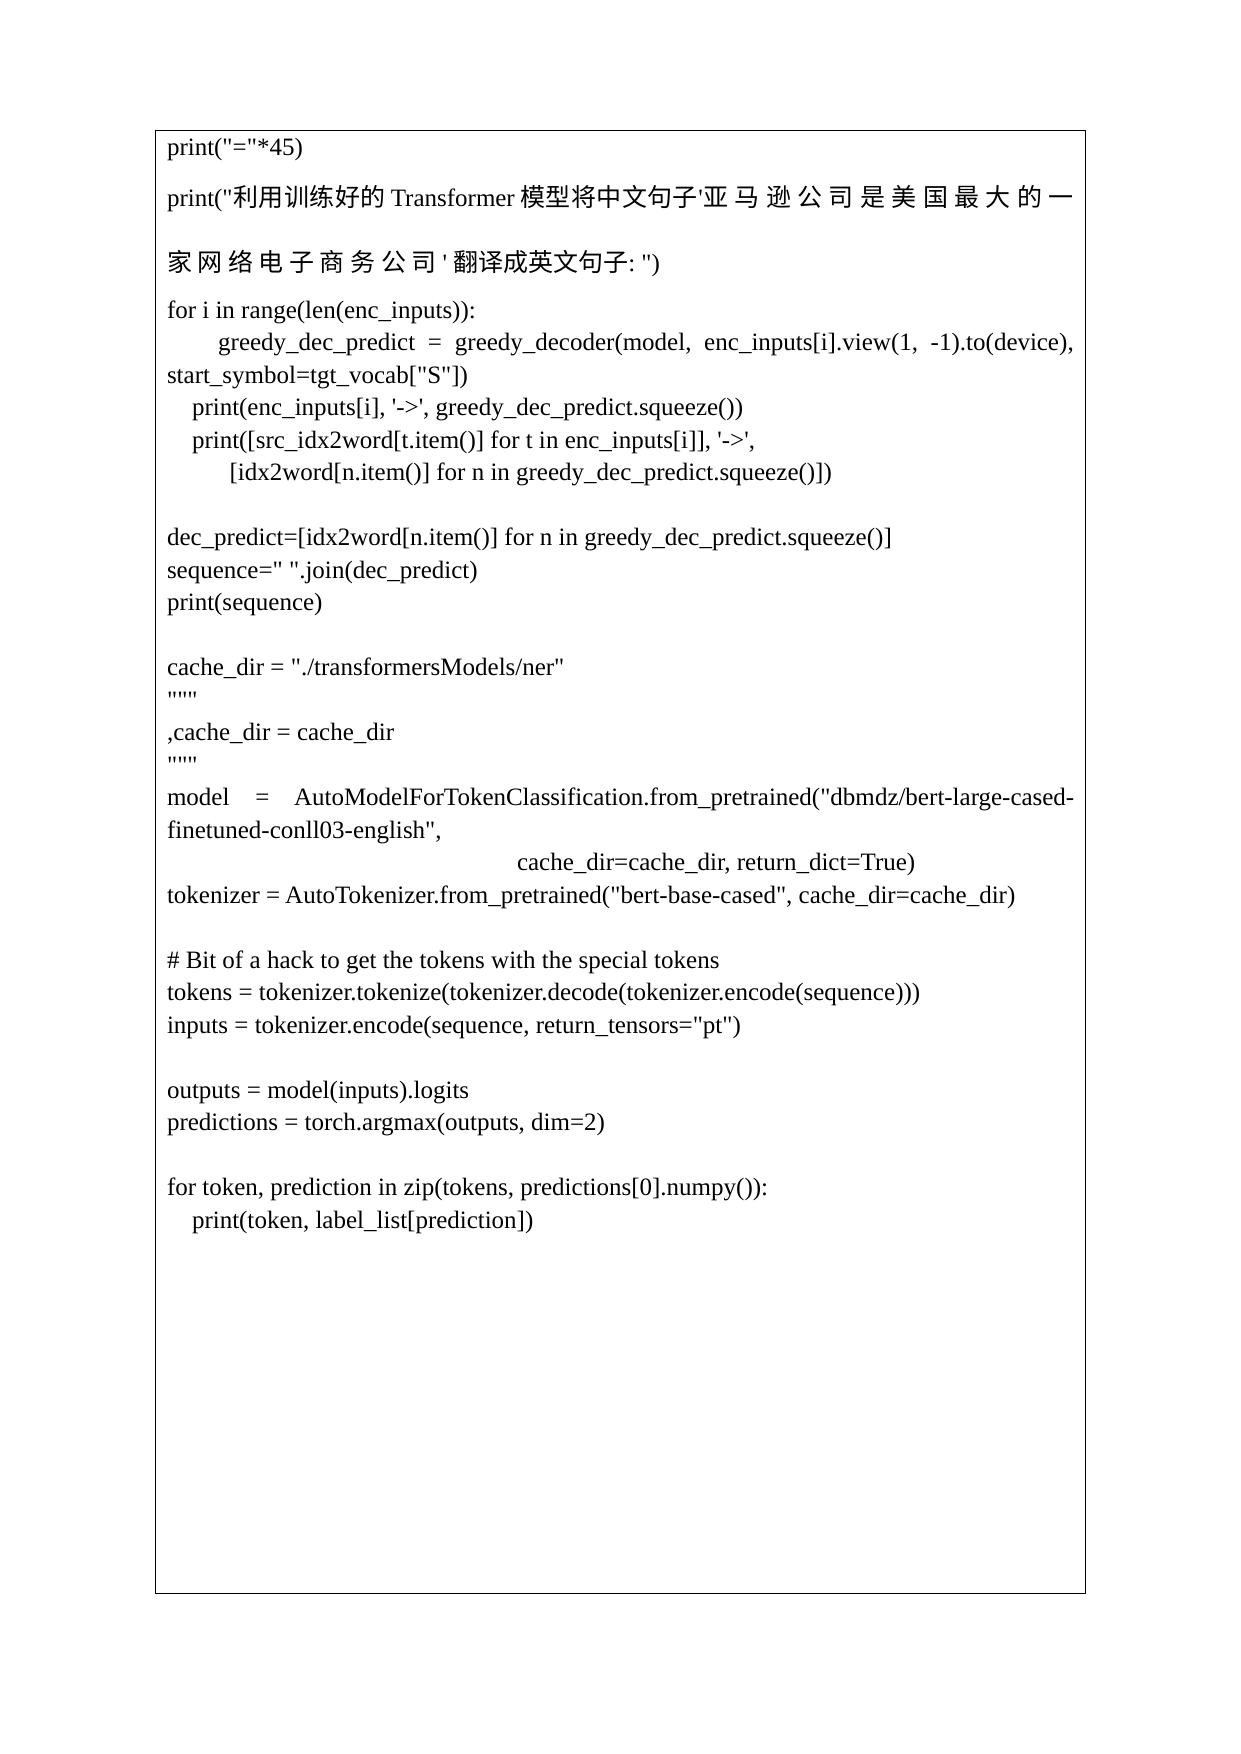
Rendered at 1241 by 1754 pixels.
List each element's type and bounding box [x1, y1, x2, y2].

table_cell [156, 131, 1085, 1593]
